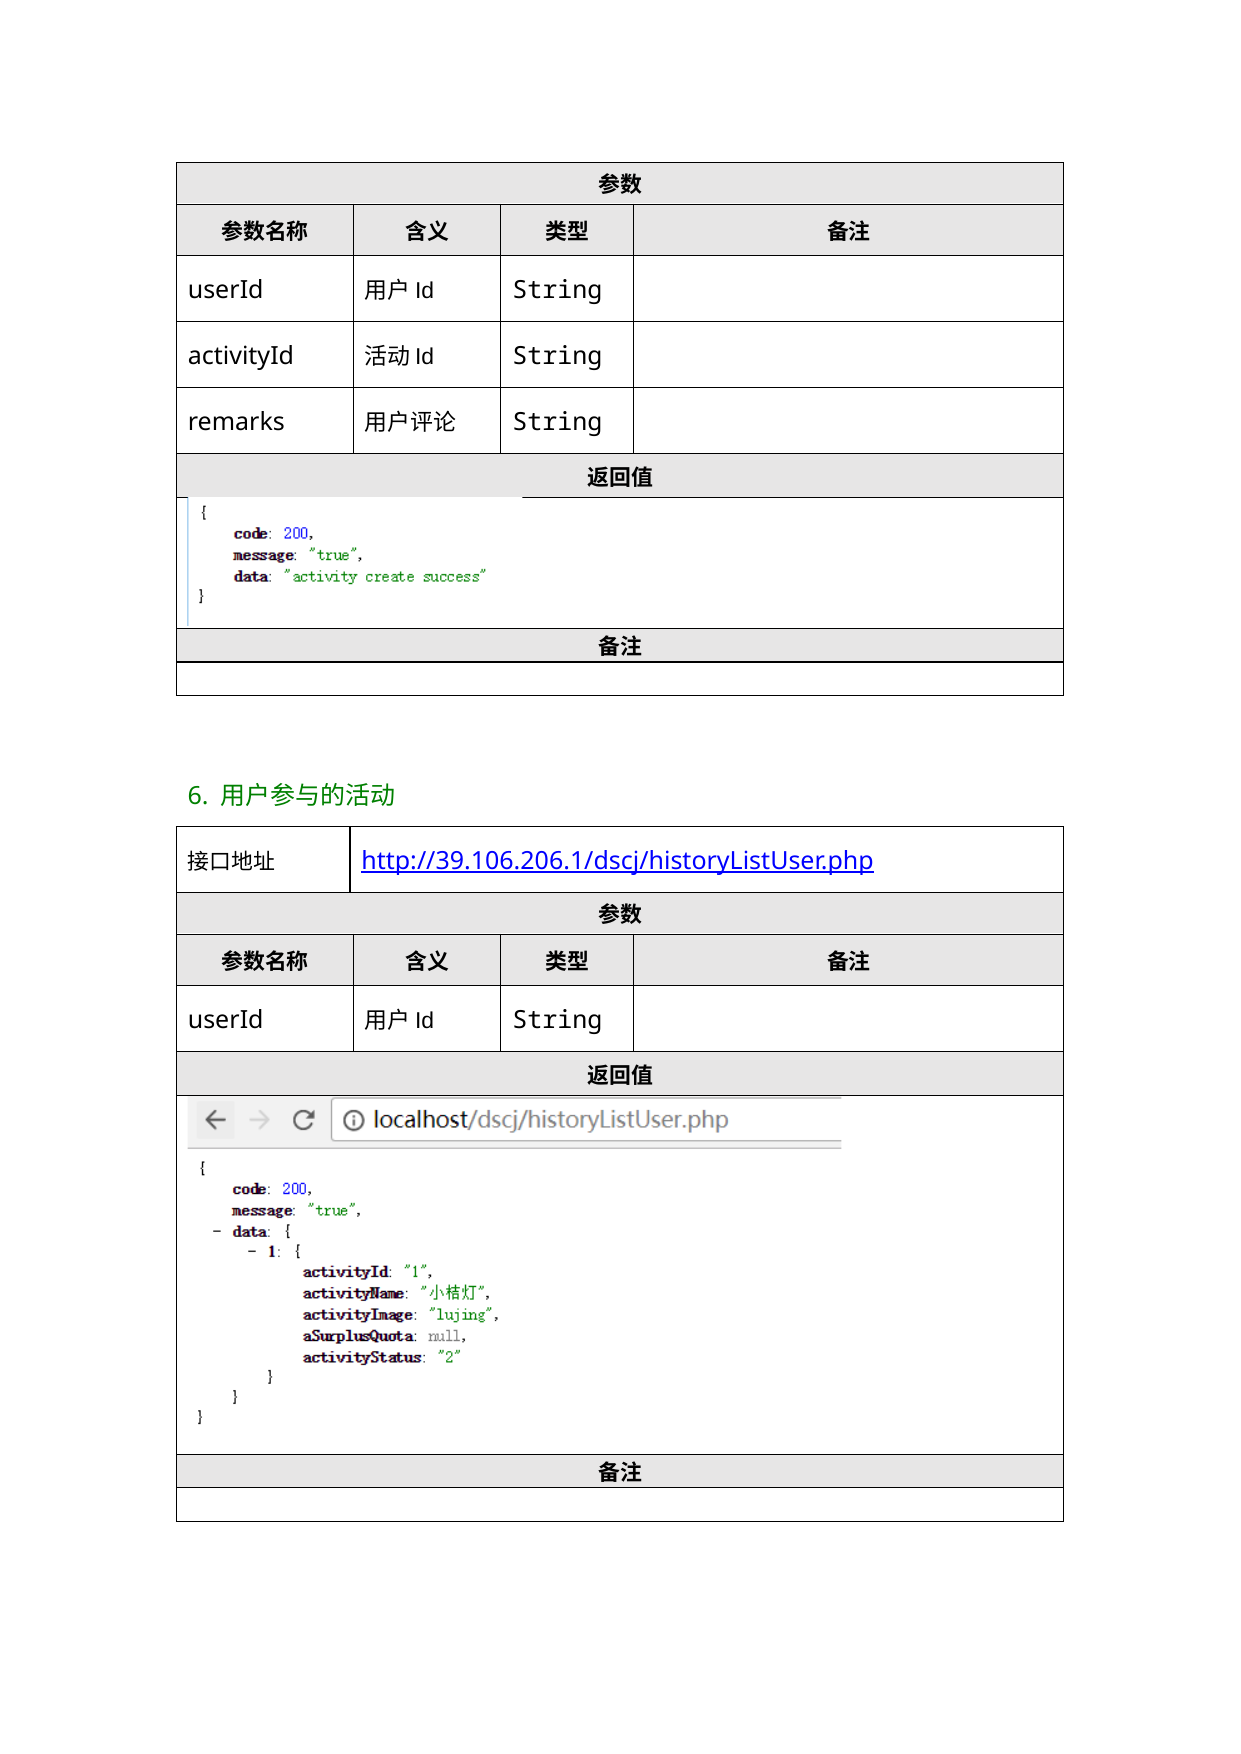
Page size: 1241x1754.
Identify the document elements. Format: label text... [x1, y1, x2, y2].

table_cell 活动Id [354, 322, 500, 387]
table_cell [634, 388, 1063, 453]
table_cell [634, 322, 1063, 387]
table_cell remarks [177, 388, 353, 453]
table_cell 参数 [177, 893, 1063, 933]
table_cell activityId [177, 322, 353, 387]
table_cell 备注 [634, 205, 1063, 255]
table_cell 用户评论 [354, 388, 500, 453]
table_cell [177, 663, 1063, 695]
table_cell String [501, 986, 633, 1051]
table_cell 用户Id [354, 986, 500, 1051]
table_cell 返回值 [177, 1052, 1063, 1095]
table_cell [177, 1488, 1063, 1521]
table_cell 备注 [634, 935, 1063, 985]
table_cell 参数名称 [177, 935, 353, 985]
table_cell [177, 1096, 1063, 1453]
picture [187, 1096, 842, 1443]
table_cell 备注 [177, 629, 1063, 661]
table_cell [634, 986, 1063, 1051]
table_header 接口地址 [177, 827, 349, 892]
table_cell [634, 256, 1063, 321]
table_cell String [501, 388, 633, 453]
table_cell 返回值 [177, 454, 1063, 497]
table_cell 含义 [354, 205, 500, 255]
table_cell 含义 [354, 935, 500, 985]
table_cell 参数名称 [177, 205, 353, 255]
table_cell 备注 [177, 1455, 1063, 1487]
table_cell String [501, 322, 633, 387]
table_cell [177, 498, 1063, 628]
table_cell 用户Id [354, 256, 500, 321]
table_cell String [501, 256, 633, 321]
table_cell 类型 [501, 205, 633, 255]
table_cell userId [177, 256, 353, 321]
table_cell 类型 [501, 935, 633, 985]
picture [187, 497, 523, 626]
table_cell userId [177, 986, 353, 1051]
list 用户参与的活动 [187, 761, 1053, 826]
table_cell 参数 [177, 163, 1063, 203]
table_header http://39.106.206.1/dscj/historyListUser.php [351, 827, 1063, 892]
